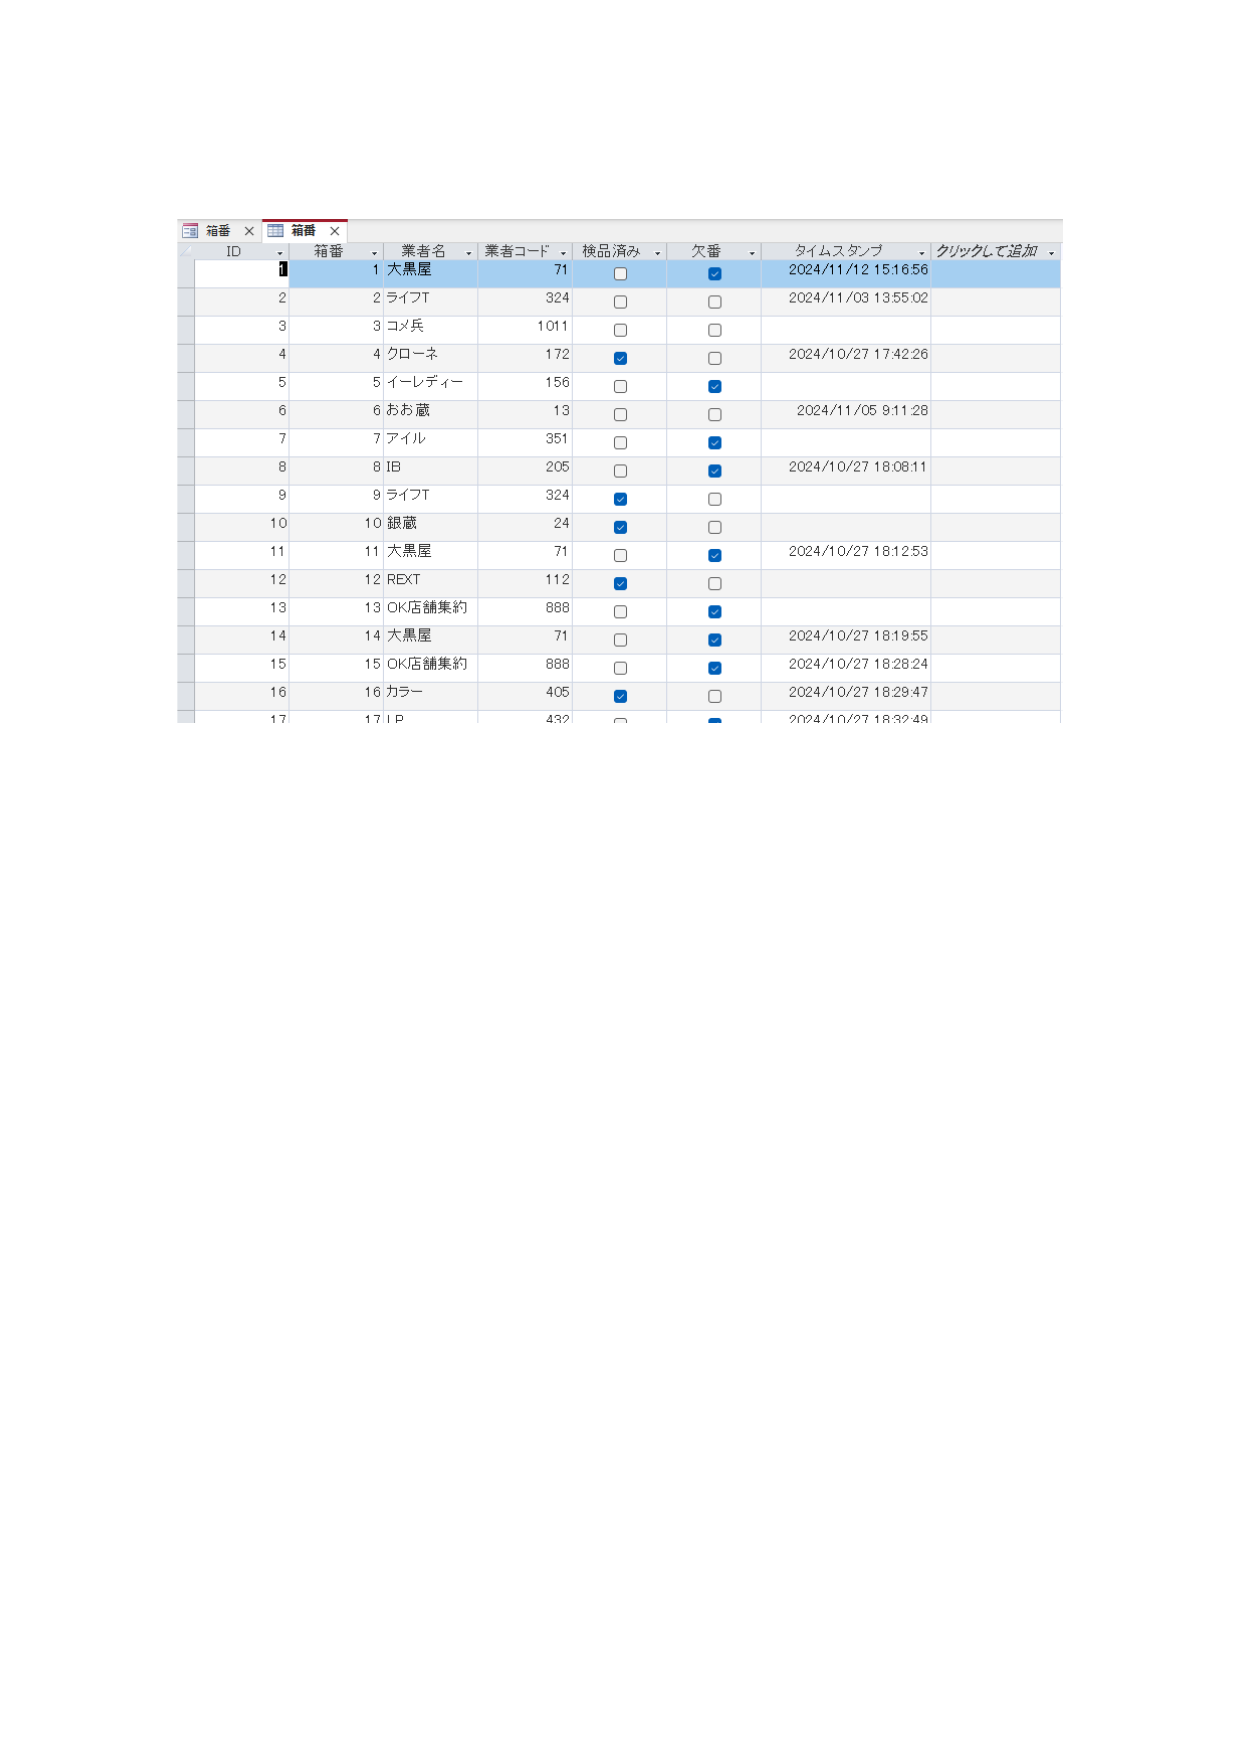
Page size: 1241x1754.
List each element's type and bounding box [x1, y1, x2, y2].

picture [177, 216, 1063, 723]
